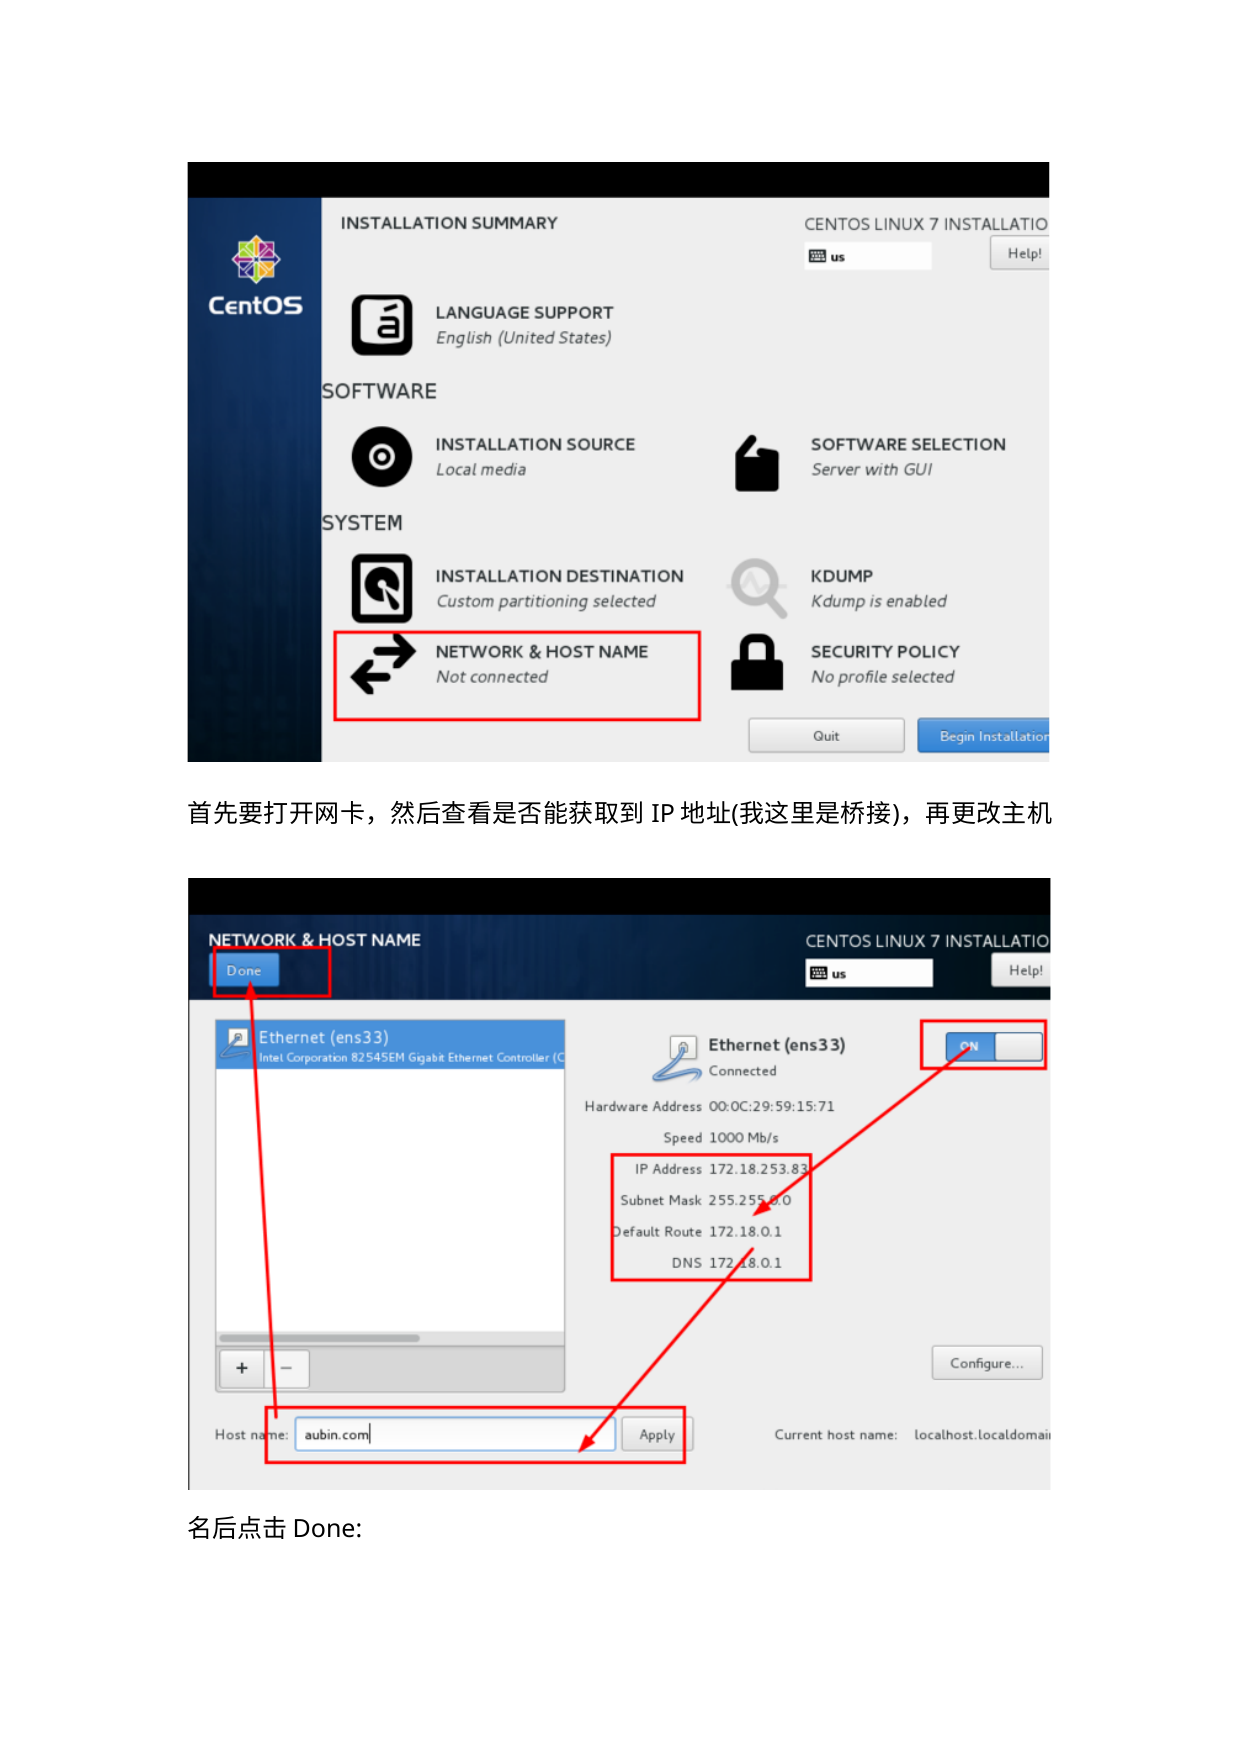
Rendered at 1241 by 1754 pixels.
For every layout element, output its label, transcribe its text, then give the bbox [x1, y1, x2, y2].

text 首先要打开网卡，然后查看是否能获取到IP地址(我这里是桥接)，再更改主机名后点击Done: [187, 762, 1053, 878]
text 首先要打开网卡，然后查看是否能获取到IP地址(我这里是桥接)，再更改主机名后点击Done: [187, 1490, 1053, 1559]
picture [187, 878, 1053, 1490]
picture [187, 162, 1053, 762]
